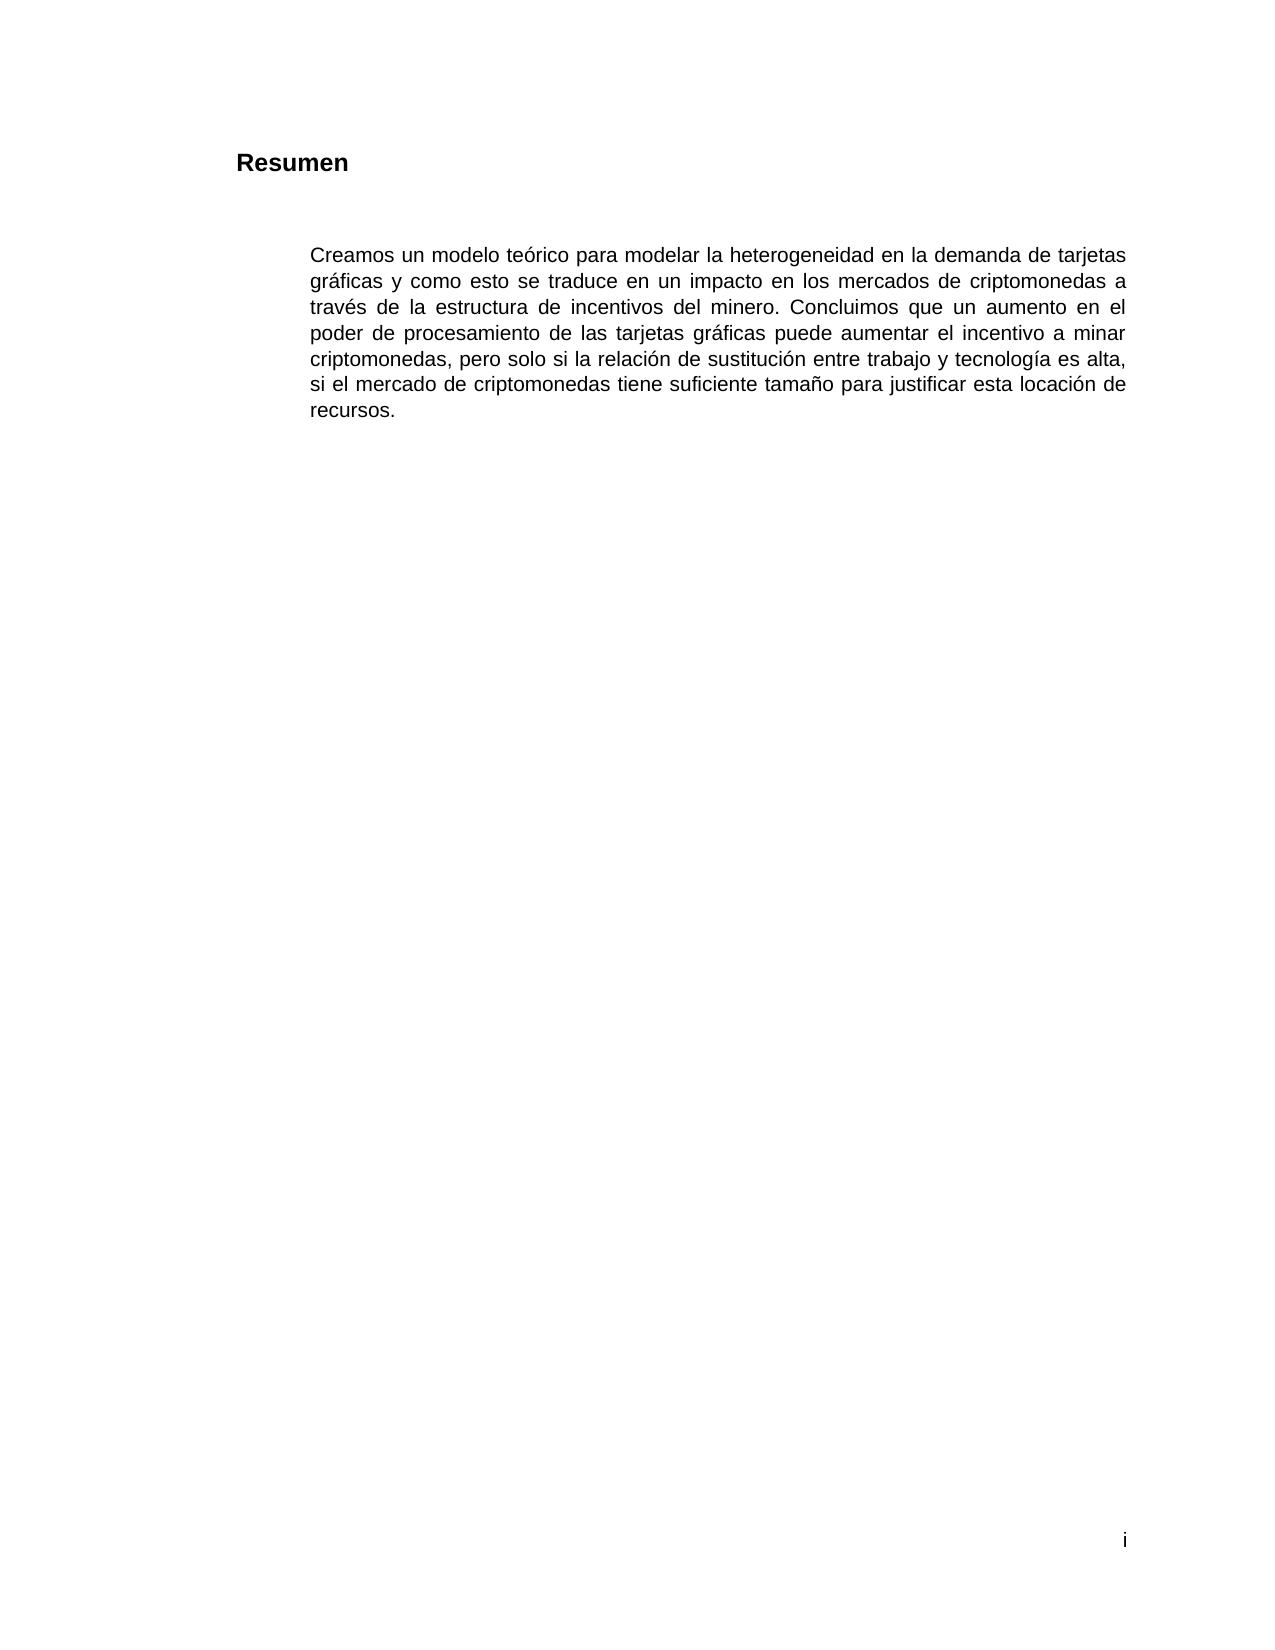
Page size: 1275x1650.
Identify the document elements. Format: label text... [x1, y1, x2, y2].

text Creamos un modelo teórico para modelar la heterogeneidad en la demanda de tarjetas gráficas y como esto se traduce en un impacto en los mercados de criptomonedas a través de la estructura de incentivos del minero. Concluimos que un aumento en el poder de procesamiento de las tarjetas gráficas puede aumentar el incentivo a minar criptomonedas, pero solo si la relación de sustitución entre trabajo y tecnología es alta, si el mercado de criptomonedas tiene suficiente tamaño para justificar esta locación de recursos. [310, 243, 1127, 422]
text Resumen [236, 148, 1127, 176]
